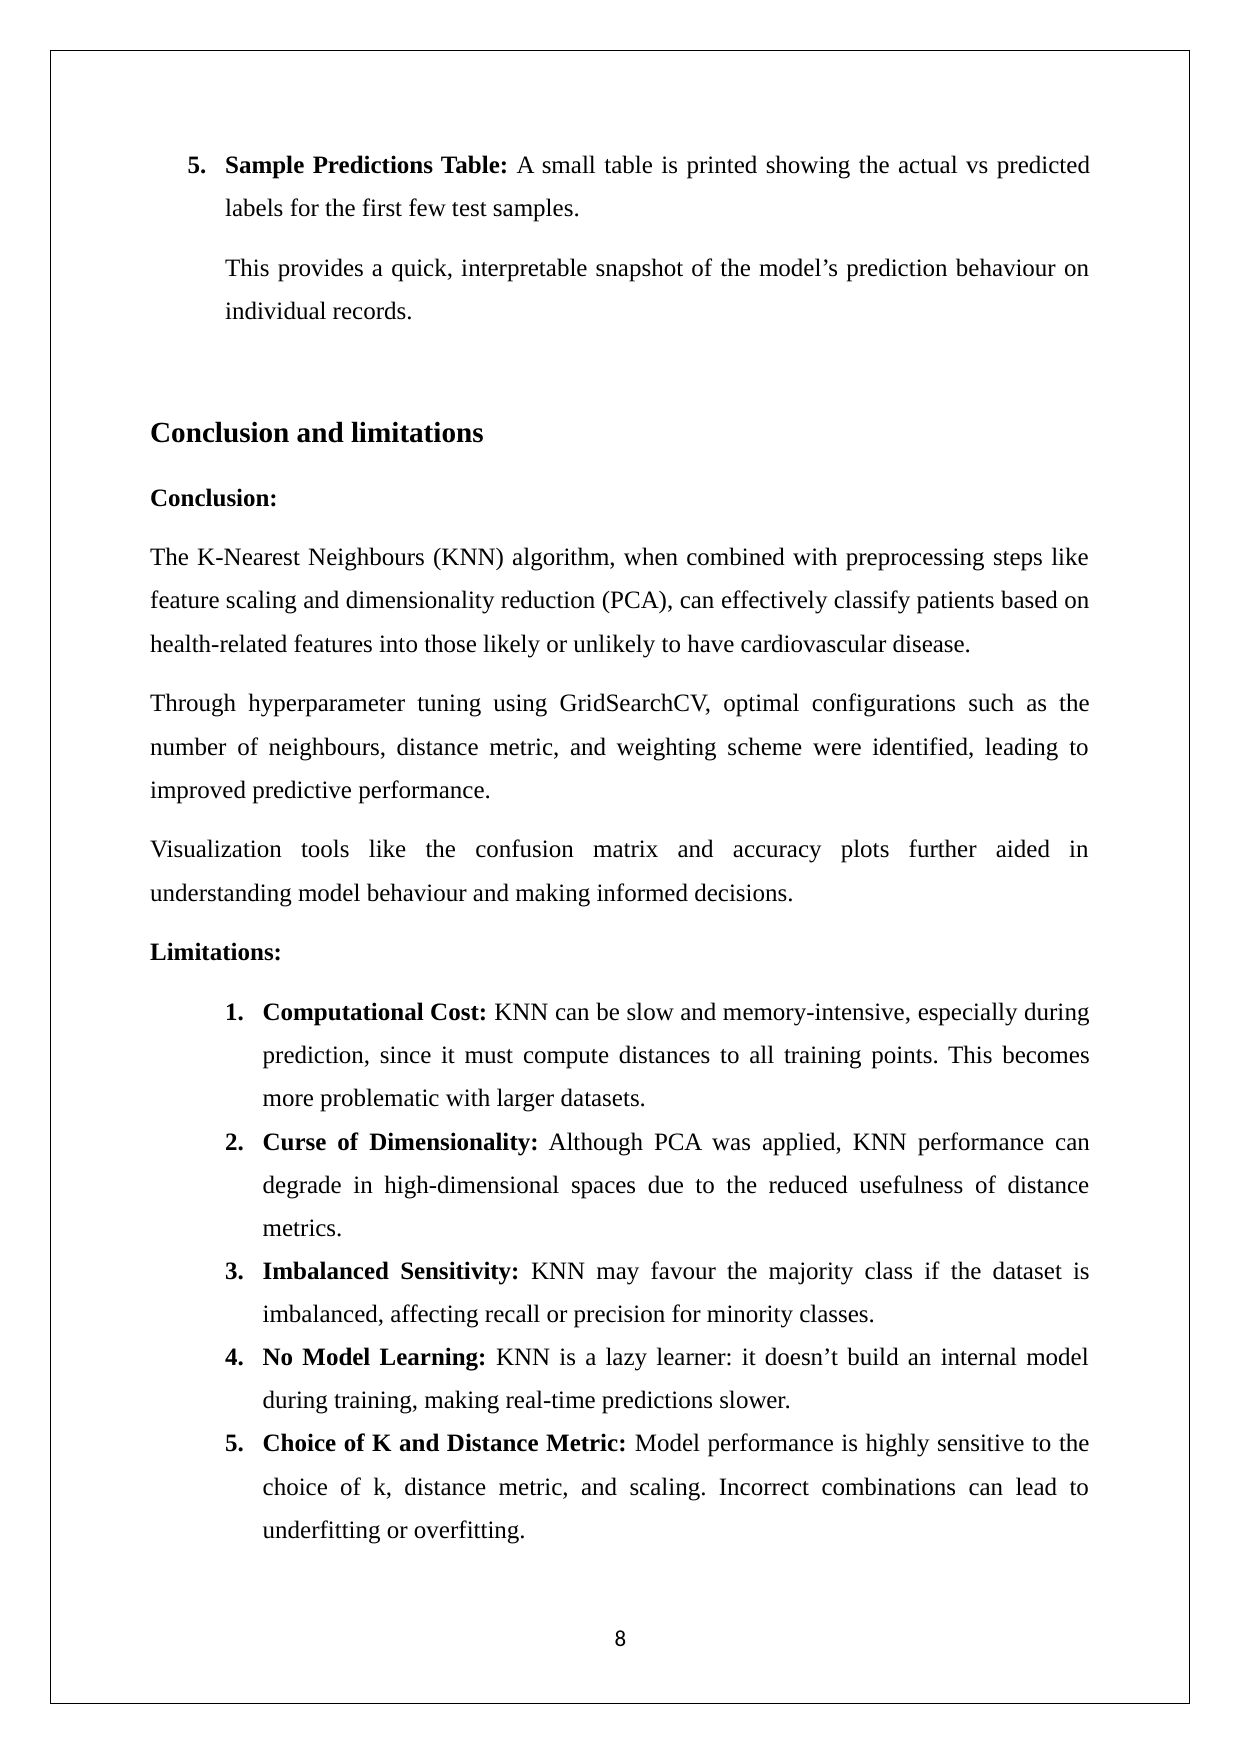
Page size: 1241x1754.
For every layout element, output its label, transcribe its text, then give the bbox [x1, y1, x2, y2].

text Through hyperparameter tuning using GridSearchCV, optimal configurations such as the number of neighbours, distance metric, and weighting scheme were identified, leading to improved predictive performance. [150, 688, 1090, 803]
list Curse of Dimensionality: Although PCA was applied, KNN performance can degrade in high-dimensional spaces due to the reduced usefulness of distance metrics. [225, 1127, 1090, 1242]
text Conclusion: [150, 483, 1090, 511]
text Limitations: [150, 937, 1090, 966]
list Computational Cost: KNN can be slow and memory-intensive, especially during prediction, since it must compute distances to all training points. This becomes more problematic with larger datasets. [225, 997, 1090, 1112]
text This provides a quick, interpretable snapshot of the model’s prediction behaviour on individual records. [225, 253, 1090, 325]
list No Model Learning: KNN is a lazy learner: it doesn’t build an internal model during training, making real-time predictions slower. [225, 1342, 1090, 1414]
list Imbalanced Sensitivity: KNN may favour the majority class if the dataset is imbalanced, affecting recall or precision for minority classes. [225, 1256, 1090, 1328]
list Choice of K and Distance Metric: Model performance is highly sensitive to the choice of k, distance metric, and scaling. Incorrect combinations can lead to underfitting or overfitting. [225, 1428, 1090, 1543]
text Conclusion and limitations [150, 416, 1090, 449]
list Sample Predictions Table: A small table is printed showing the actual vs predicted labels for the first few test samples. [187, 150, 1090, 222]
text Visualization tools like the confusion matrix and accuracy plots further aided in understanding model behaviour and making informed decisions. [150, 834, 1090, 906]
text The K-Nearest Neighbours (KNN) algorithm, when combined with preprocessing steps like feature scaling and dimensionality reduction (PCA), can effectively classify patients based on health-related features into those likely or unlikely to have cardiovascular disease. [150, 542, 1090, 657]
